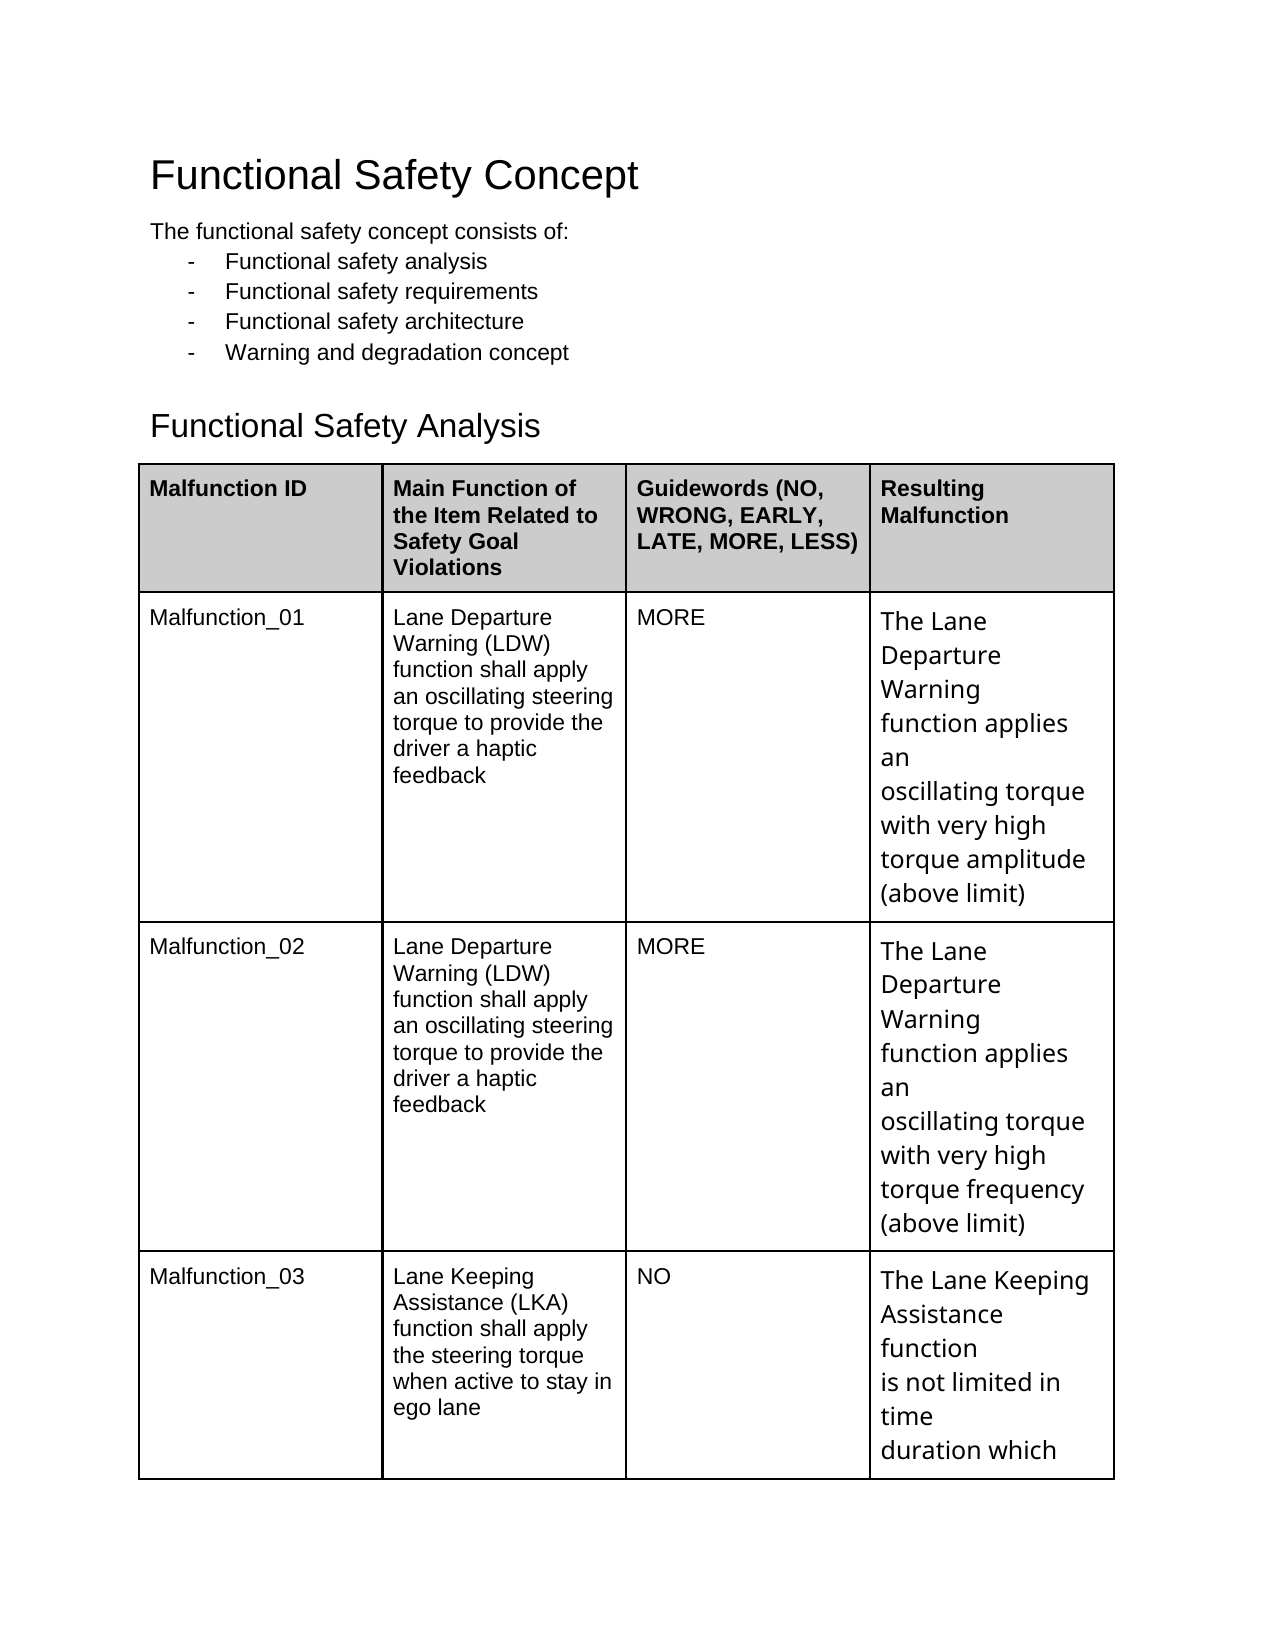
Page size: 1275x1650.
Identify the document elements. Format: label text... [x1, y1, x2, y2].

table_cell NO [627, 1252, 869, 1477]
list Functional safety analysis [187, 248, 1125, 274]
table_cell MORE [627, 923, 869, 1250]
list Functional safety requirements [187, 278, 1125, 304]
table_cell Malfunction_03 [140, 1252, 381, 1477]
table_header Malfunction ID [140, 465, 381, 591]
table_cell Lane Keeping Assistance (LKA) function shall apply the steering torque when active to stay in ego lane [384, 1252, 625, 1477]
table_header Guidewords (NO, WRONG, EARLY, LATE, MORE, LESS) [627, 465, 869, 591]
table_cell The Lane Keeping Assistance function is not limited in time duration which lead to misuse as an autonomous driving function. [871, 1252, 1113, 1477]
table_cell Lane Departure Warning (LDW) function shall apply an oscillating steering torque to provide the driver a haptic feedback [384, 593, 625, 921]
table_header Main Function of the Item Related to Safety Goal Violations [384, 465, 625, 591]
table_header Resulting Malfunction [871, 465, 1113, 591]
subtitle Functional Safety Analysis [150, 406, 1125, 444]
text The functional safety concept consists of: [150, 218, 1125, 244]
subtitle Functional Safety Concept [150, 150, 1125, 198]
list Functional safety architecture [187, 308, 1125, 334]
table_cell Malfunction_01 [140, 593, 381, 921]
table_cell Malfunction_02 [140, 923, 381, 1250]
table_cell The Lane Departure Warning function applies an oscillating torque with very high torque frequency (above limit) [871, 923, 1113, 1250]
table_cell MORE [627, 593, 869, 921]
table_cell Lane Departure Warning (LDW) function shall apply an oscillating steering torque to provide the driver a haptic feedback [384, 923, 625, 1250]
table_cell The Lane Departure Warning function applies an oscillating torque with very high torque amplitude (above limit) [871, 593, 1113, 921]
list Warning and degradation concept [187, 338, 1125, 365]
